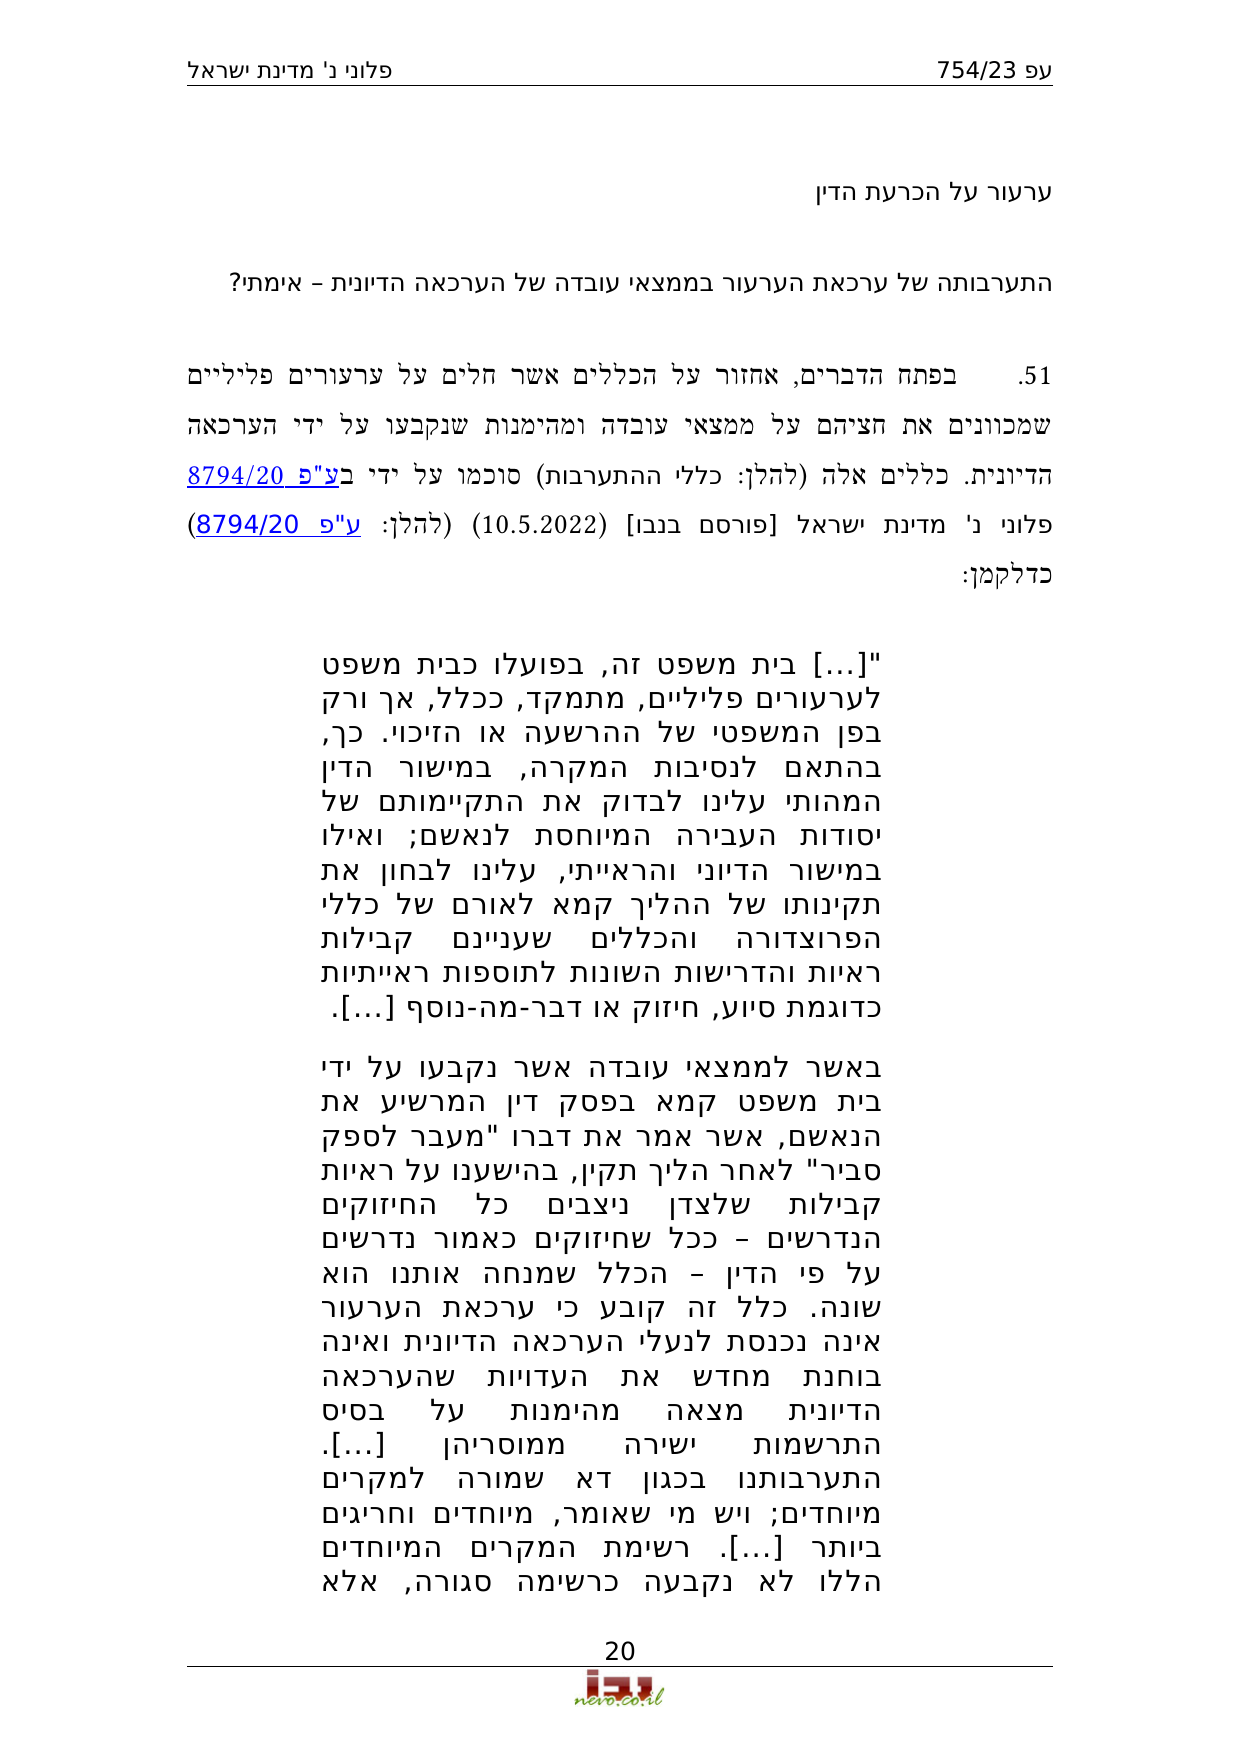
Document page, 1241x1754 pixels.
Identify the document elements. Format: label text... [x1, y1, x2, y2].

picture [574, 1669, 666, 1707]
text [321, 1050, 882, 1598]
list בפתח הדברים, אחזור על הכללים אשר חלים על ערעורים פליליים שמכוונים את חציהם על ממצאי עובדה ומהימנות שנקבעו על ידי הערכאה הדיונית. כללים אלה (להלן: כללי ההתערבות) סוכמו על ידי בע"פ 8794/20 פלוני נ' מדינת ישראל [פורסם בנבו] (10.5.2022) (להלן: ע"פ 8794/20) כדלקמן: [187, 358, 1053, 591]
text "[...] בית משפט זה, בפועלו כבית משפט לערעורים פליליים, מתמקד, ככלל, אך ורק בפן המשפטי של ההרשעה או הזיכוי. כך, בהתאם לנסיבות המקרה, במישור הדין המהותי עלינו לבדוק את התקיימותם של יסודות העבירה המיוחסת לנאשם; ואילו במישור הדיוני והראייתי, עלינו לבחון את תקינותו של ההליך קמא לאורם של כללי הפרוצדורה והכללים שעניינם קבילות ראיות והדרישות השונות לתוספות ראייתיות כדוגמת סיוע, חיזוק או דבר-מה-נוסף [...]. [321, 647, 882, 1024]
text התערבותה של ערכאת הערעור בממצאי עובדה של הערכאה הדיונית – אימתי? [187, 268, 1053, 297]
text ערעור על הכרעת הדין [187, 177, 1053, 206]
